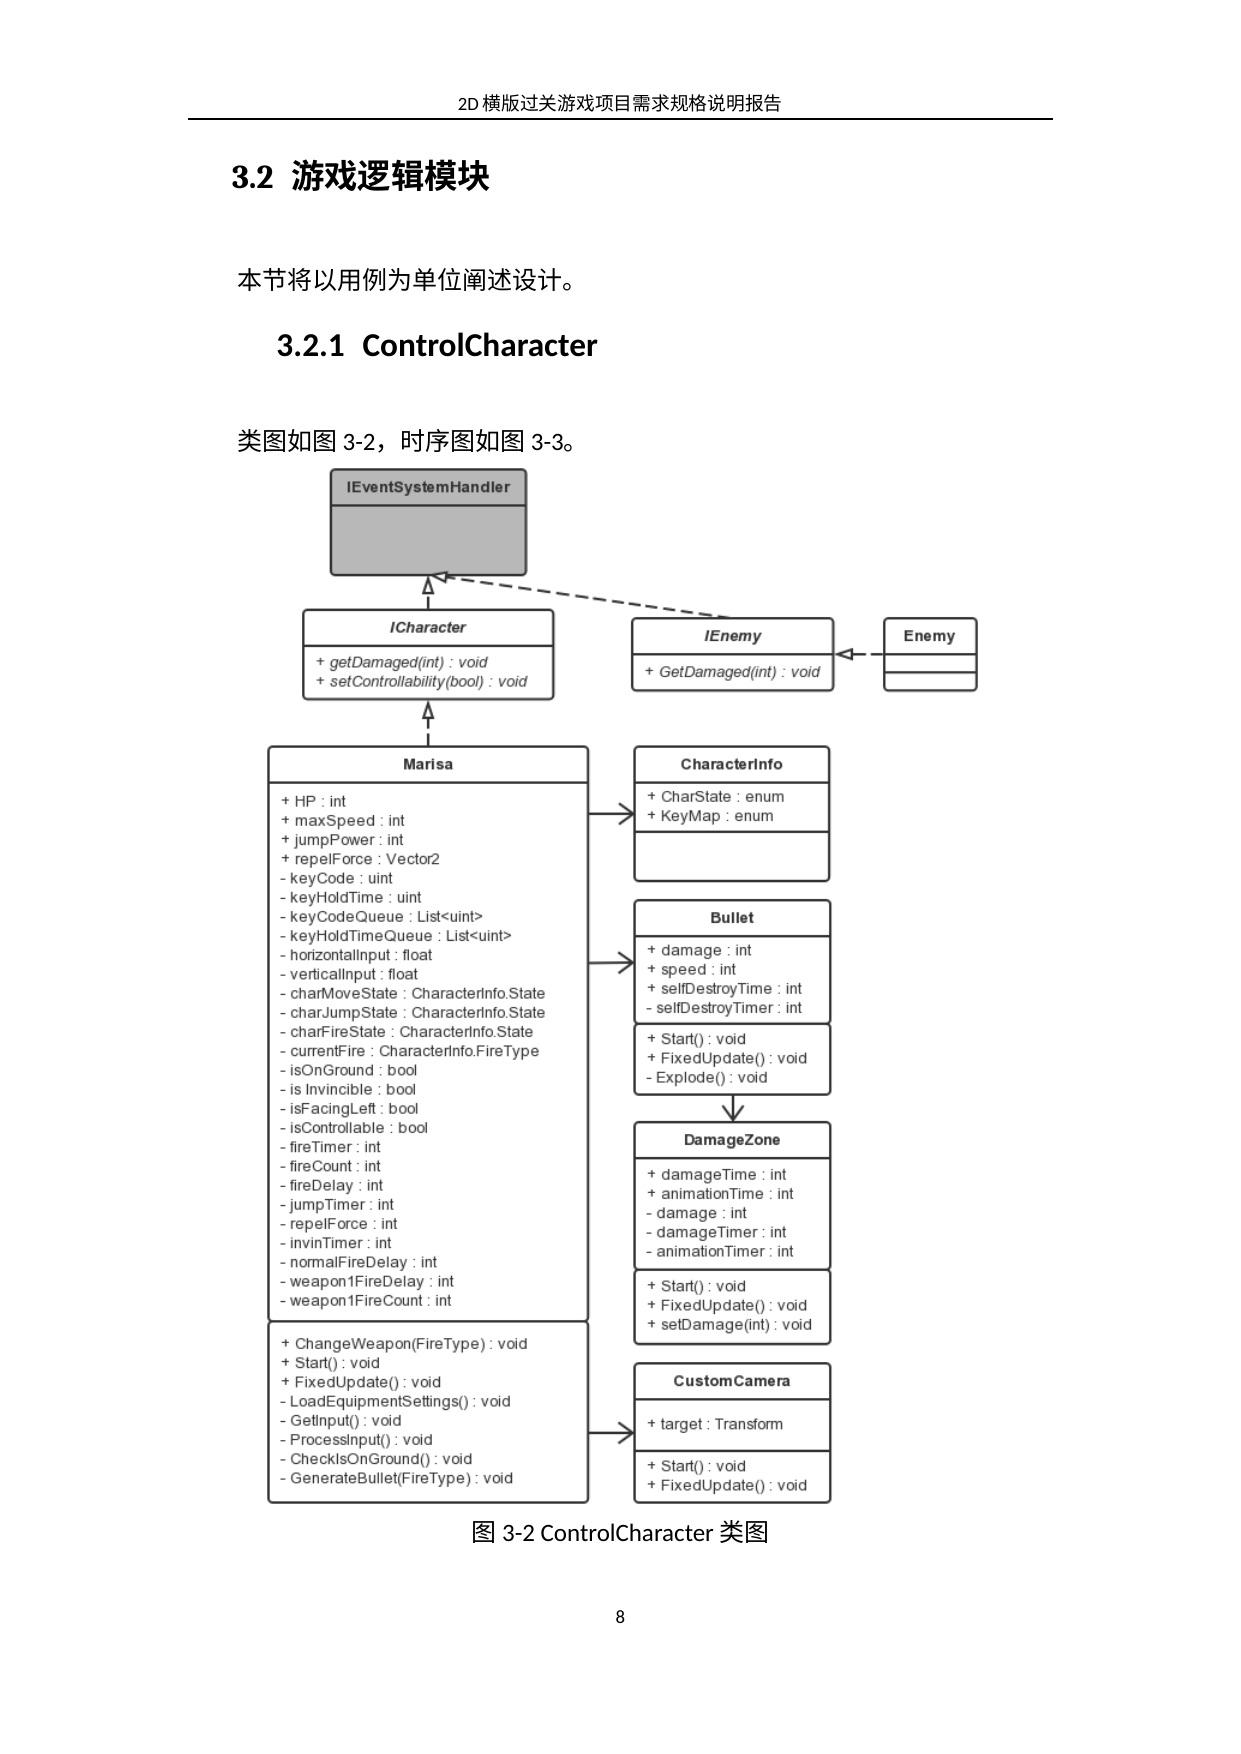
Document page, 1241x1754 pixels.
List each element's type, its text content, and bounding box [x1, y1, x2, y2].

text 类图如图3-2，时序图如图3-3。 [187, 421, 1053, 457]
subtitle ControlCharacter [276, 324, 1053, 364]
text 本节将以用例为单位阐述设计。 [187, 260, 1053, 297]
subtitle 游戏逻辑模块 [232, 150, 1053, 198]
picture [256, 457, 984, 1513]
text 图 3-2 ControlCharacter类图 [187, 1512, 1053, 1548]
